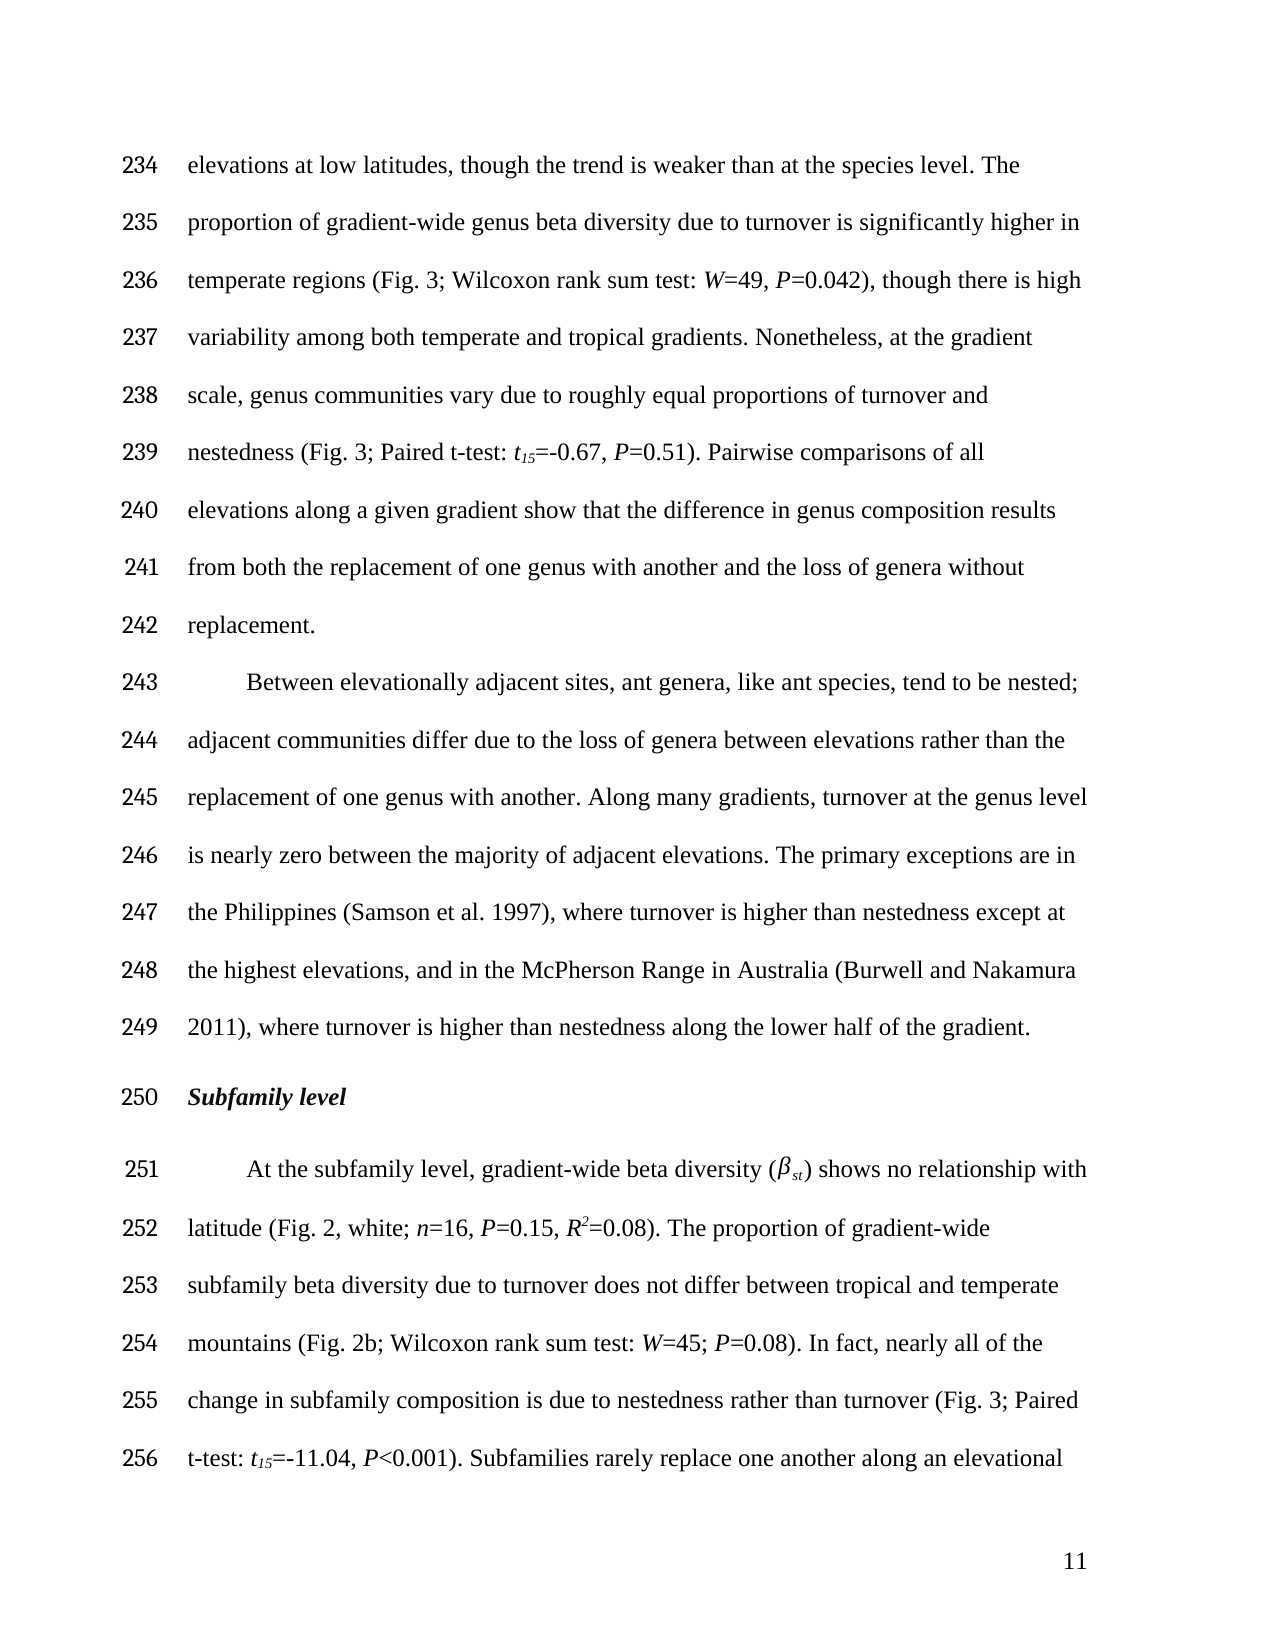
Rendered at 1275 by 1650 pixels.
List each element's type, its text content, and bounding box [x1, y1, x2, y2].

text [187, 1152, 1088, 1471]
subtitle Subfamily level [187, 1082, 1088, 1111]
text Between elevationally adjacent sites, ant genera, like ant species, tend to be nested; adjacent communities differ due to the loss of genera between elevations rather than the replacement of one genus with another. Along many gradients, turnover at the genus level is nearly zero between the majority of adjacent elevations. The primary exceptions are in the Philippines (Samson et al. 1997), where turnover is higher than nestedness except at the highest elevations, and in the McPherson Range in Australia (Burwell and Nakamura 2011), where turnover is higher than nestedness along the lower half of the gradient. [187, 667, 1088, 1041]
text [187, 150, 1088, 639]
